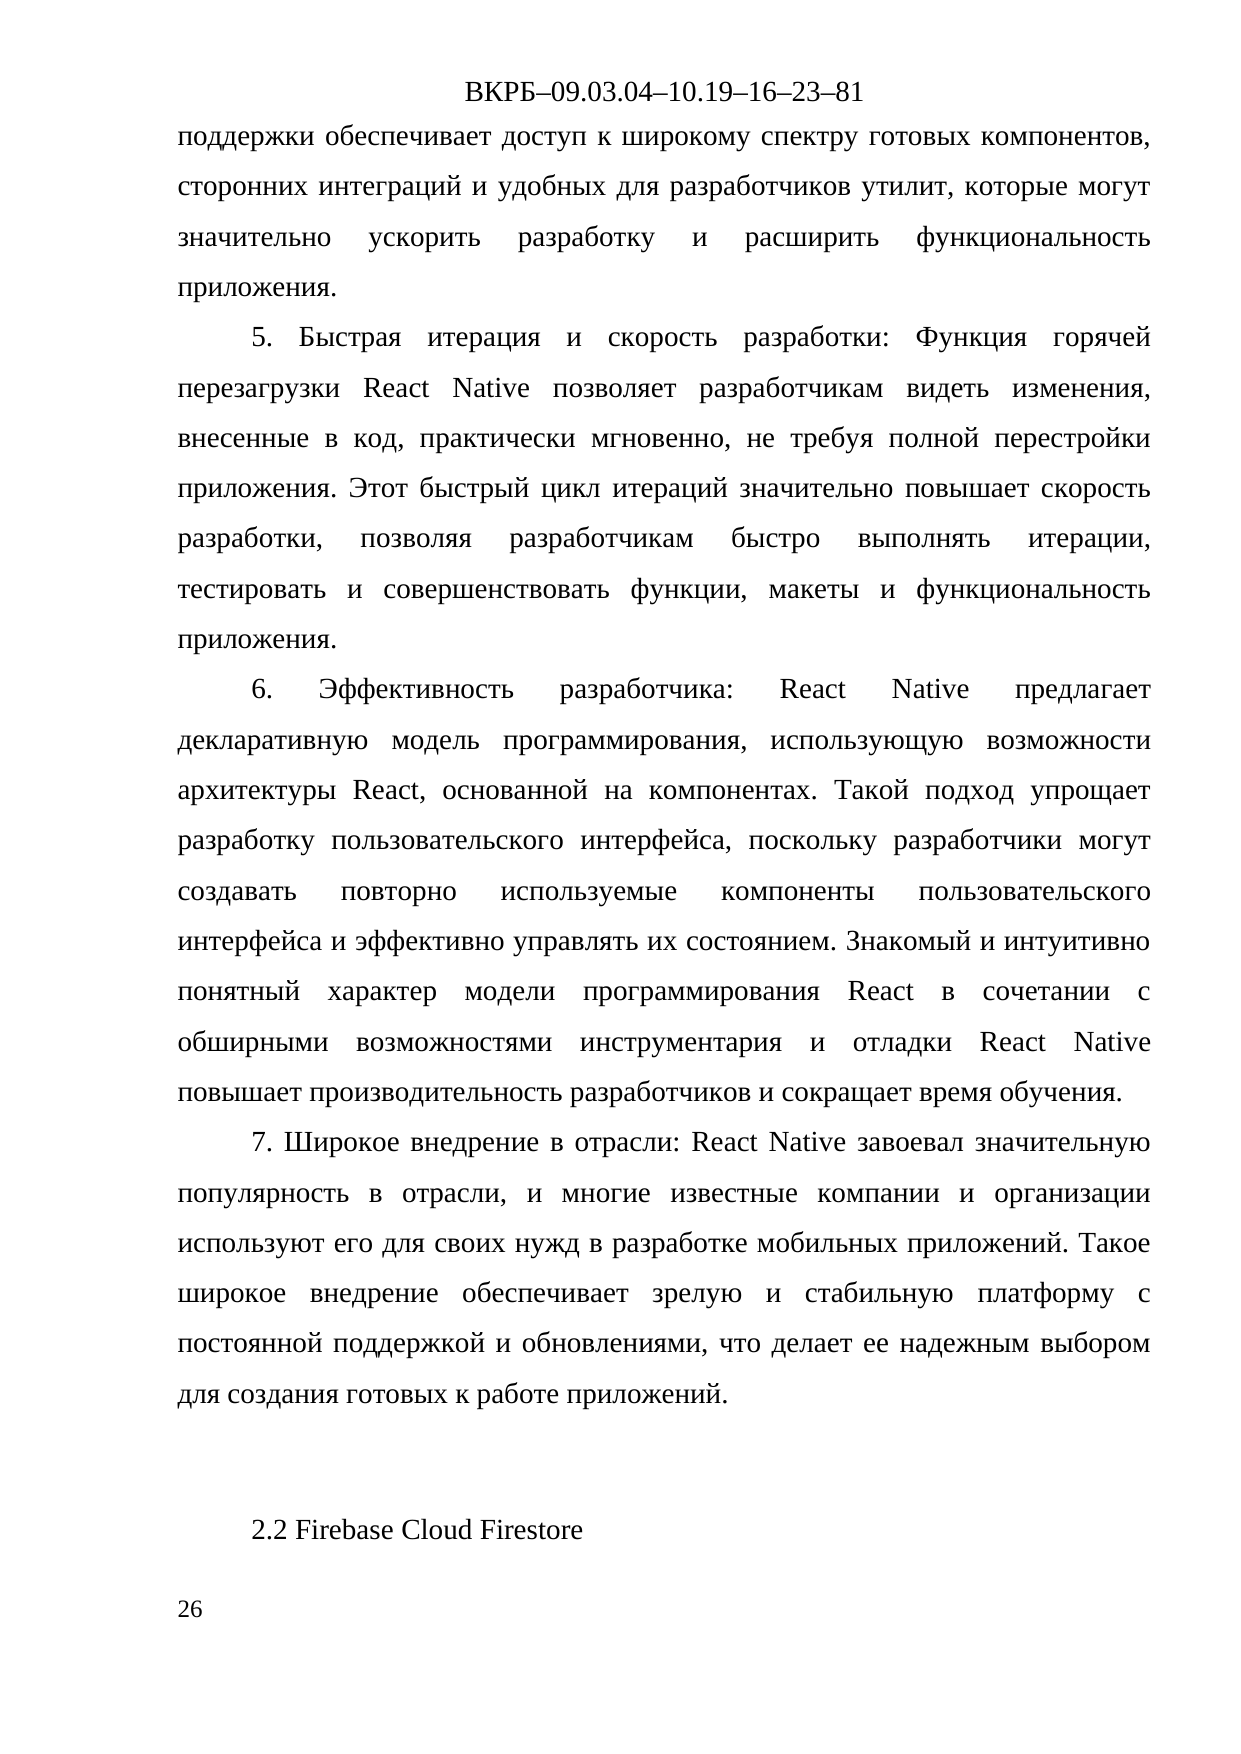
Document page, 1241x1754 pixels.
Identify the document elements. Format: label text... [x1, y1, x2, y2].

text 7. Широкое внедрение в отрасли: React Native завоевал значительную популярность в отрасли, и многие известные компании и организации используют его для своих нужд в разработке мобильных приложений. Такое широкое внедрение обеспечивает зрелую и стабильную платформу с постоянной поддержкой и обновлениями, что делает ее надежным выбором для создания готовых к работе приложений. [177, 1124, 1152, 1409]
text 5. Быстрая итерация и скорость разработки: Функция горячей перезагрузки React Native позволяет разработчикам видеть изменения, внесенные в код, практически мгновенно, не требуя полной перестройки приложения. Этот быстрый цикл итераций значительно повышает скорость разработки, позволяя разработчикам быстро выполнять итерации, тестировать и совершенствовать функции, макеты и функциональность приложения. [177, 319, 1152, 655]
text 6. Эффективность разработчика: React Native предлагает декларативную модель программирования, использующую возможности архитектуры React, основанной на компонентах. Такой подход упрощает разработку пользовательского интерфейса, поскольку разработчики могут создавать повторно используемые компоненты пользовательского интерфейса и эффективно управлять их состоянием. Знакомый и интуитивно понятный характер модели программирования React в сочетании с обширными возможностями инструментария и отладки React Native повышает производительность разработчиков и сокращает время обучения. [177, 672, 1152, 1108]
subtitle 2.2 Firebase Cloud Firestore [177, 1512, 1152, 1546]
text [177, 118, 1152, 303]
